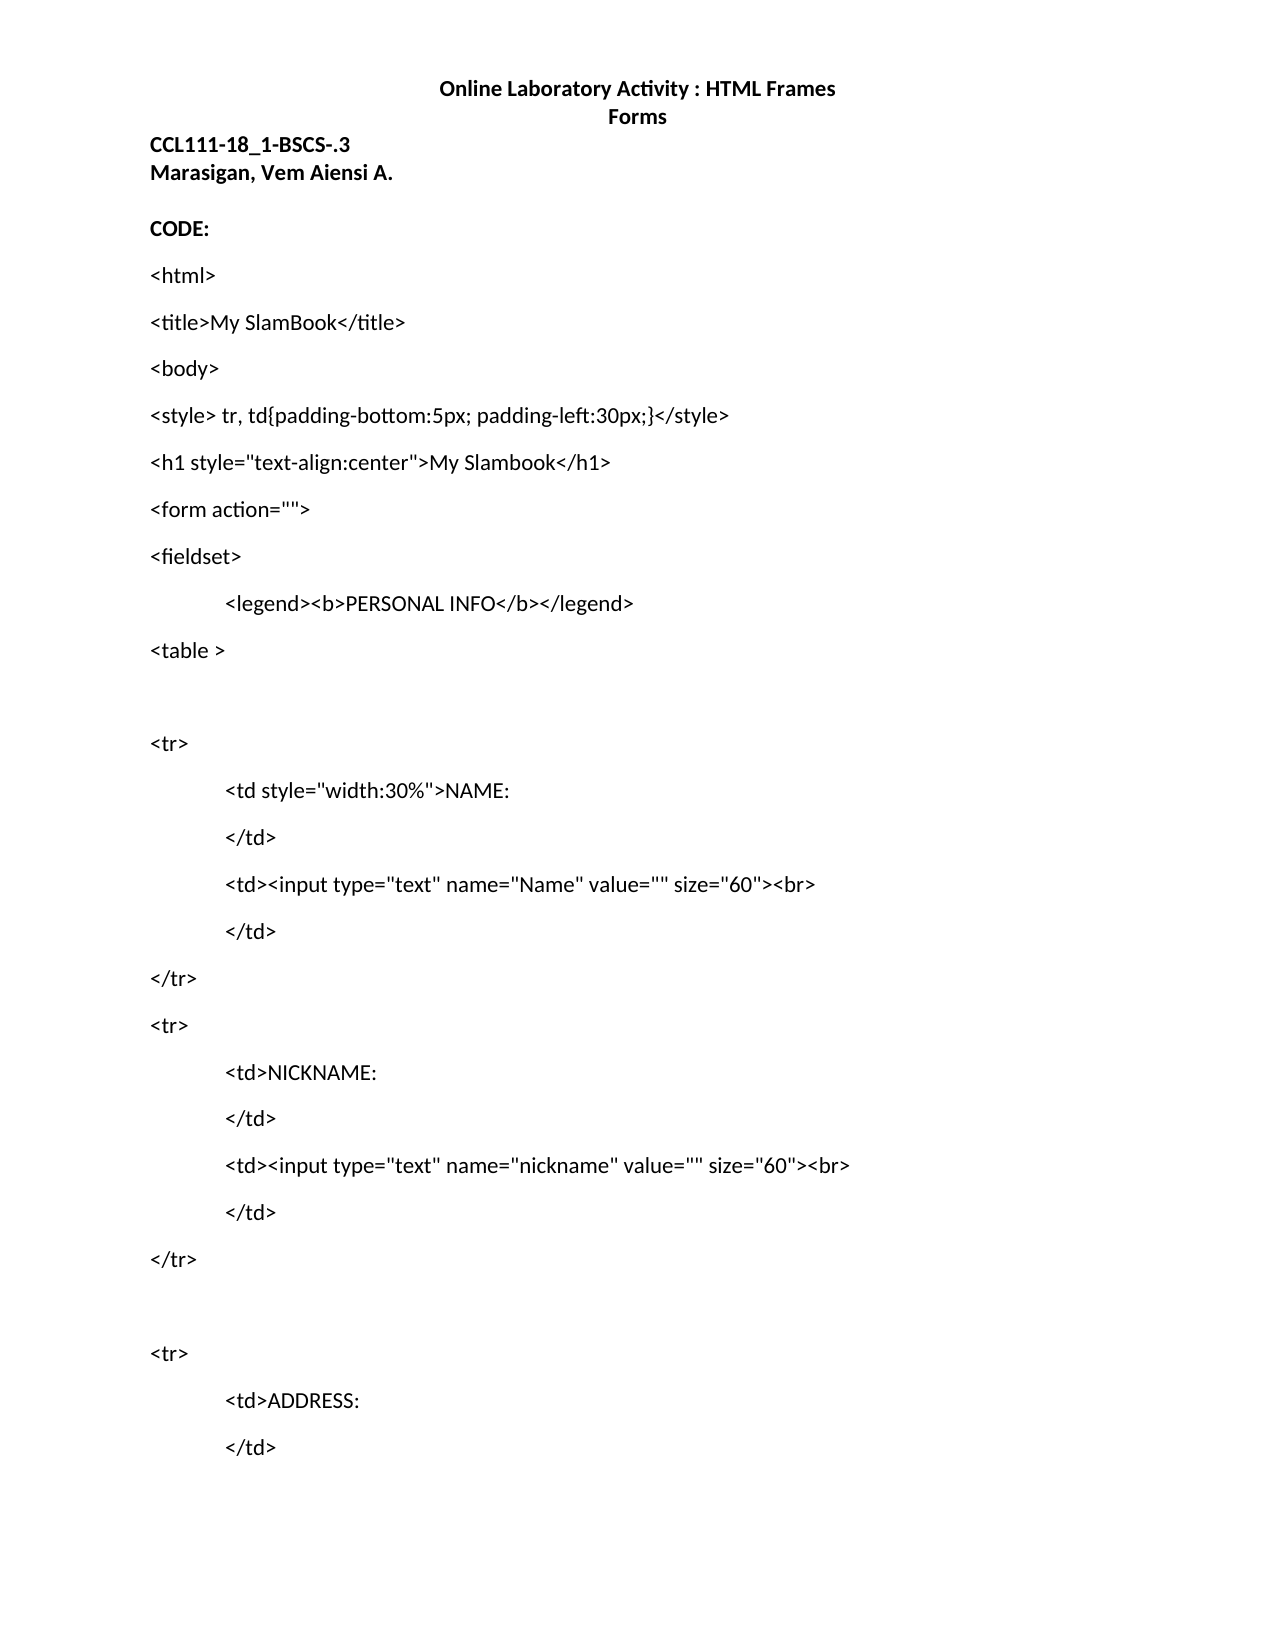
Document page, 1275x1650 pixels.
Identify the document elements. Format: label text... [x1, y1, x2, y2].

text <fieldset> [150, 542, 1125, 570]
text </td> [150, 917, 1125, 945]
text <h1 style="text-align:center">My Slambook</h1> [150, 448, 1125, 476]
text <form action=""> [150, 495, 1125, 523]
text <body> [150, 354, 1125, 382]
text </td> [150, 1433, 1125, 1461]
text CODE: [150, 214, 1125, 242]
text </td> [150, 1104, 1125, 1132]
text <td><input type="text" name="Name" value="" size="60"><br> [150, 870, 1125, 898]
text <td style="width:30%">NAME: [150, 776, 1125, 804]
text </tr> [150, 1245, 1125, 1273]
text <td>ADDRESS: [150, 1386, 1125, 1414]
text <style> tr, td{padding-bottom:5px; padding-left:30px;}</style> [150, 401, 1125, 429]
text <table > [150, 636, 1125, 664]
text <legend><b>PERSONAL INFO</b></legend> [150, 589, 1125, 617]
text </tr> [150, 964, 1125, 992]
text <tr> [150, 1011, 1125, 1039]
text </td> [150, 1198, 1125, 1226]
text <td><input type="text" name="nickname" value="" size="60"><br> [150, 1151, 1125, 1179]
text <td>NICKNAME: [150, 1058, 1125, 1086]
text </td> [150, 823, 1125, 851]
text <html> [150, 261, 1125, 289]
text <tr> [150, 729, 1125, 757]
text <title>My SlamBook</title> [150, 308, 1125, 336]
text <tr> [150, 1339, 1125, 1367]
